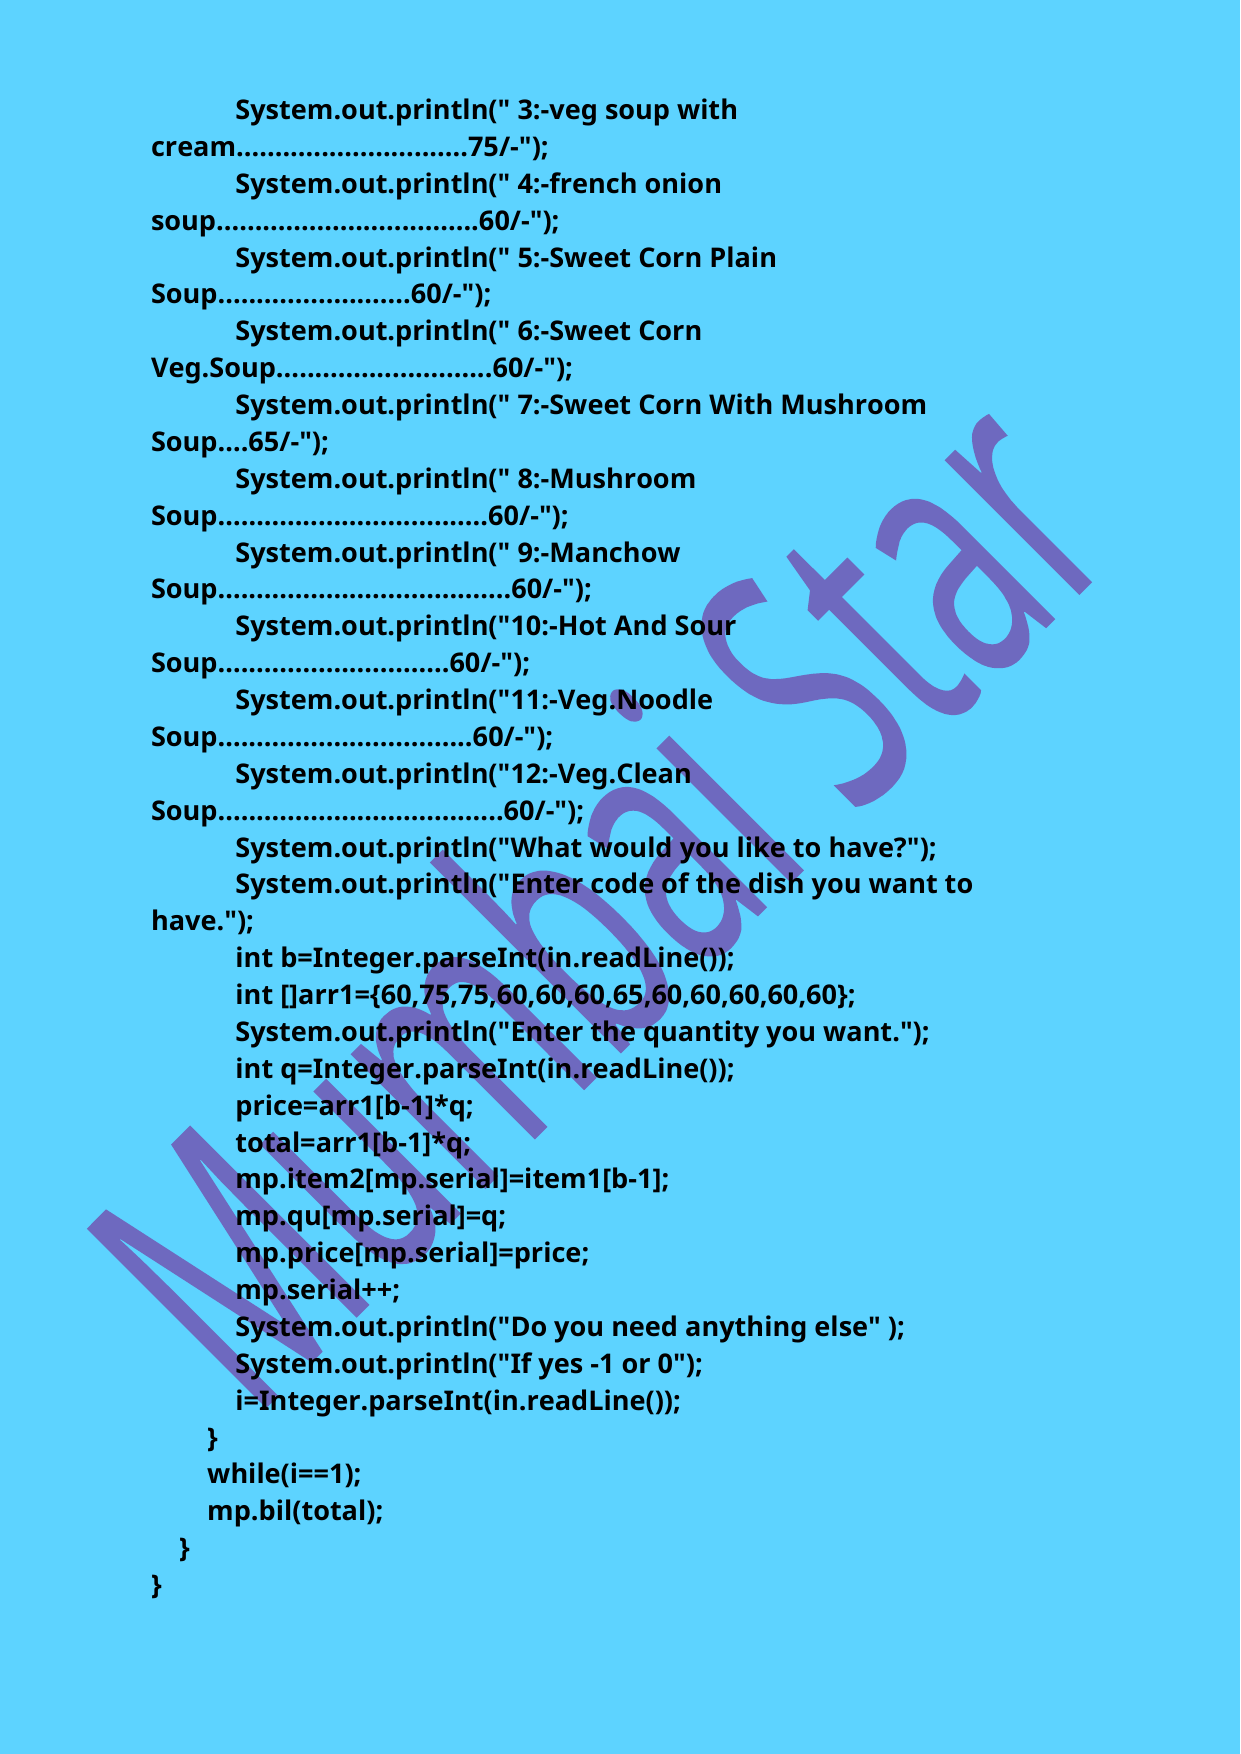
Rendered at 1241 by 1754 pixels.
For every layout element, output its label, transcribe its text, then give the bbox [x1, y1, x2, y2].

text int []arr1={60,75,75,60,60,60,65,60,60,60,60,60}; [151, 976, 1052, 1012]
text int q=Integer.parseInt(in.readLine()); [151, 1049, 1052, 1086]
text System.out.println("What would you like to have?"); [151, 828, 1052, 865]
text total=arr1[b-1]*q; [151, 1123, 1052, 1160]
text mp.item2[mp.serial]=item1[b-1]; [151, 1160, 1052, 1197]
text System.out.println("Enter the quantity you want."); [151, 1012, 1052, 1049]
text i=Integer.parseInt(in.readLine()); [151, 1381, 1052, 1418]
text System.out.println(" 8:-Mushroom Soup…….............................60/-"); [151, 459, 1052, 533]
text System.out.println(" 3:-veg soup with cream..............................75/-"); [151, 91, 1052, 164]
text mp.qu[mp.serial]=q; [151, 1197, 1052, 1234]
text } [151, 1566, 1052, 1602]
text mp.serial++; [151, 1271, 1052, 1307]
text System.out.println("10:-Hot And Sour Soup…...........................60/-"); [151, 607, 1052, 681]
text price=arr1[b-1]*q; [151, 1086, 1052, 1123]
text System.out.println("11:-Veg.Noodle Soup…..............................60/-"); [151, 681, 1052, 754]
text System.out.println(" 9:-Manchow Soup…...................................60/-"); [151, 533, 1052, 607]
text } [151, 1418, 1052, 1455]
text System.out.println(" 6:-Sweet Corn Veg.Soup............................60/-"); [151, 312, 1052, 386]
text int b=Integer.parseInt(in.readLine()); [151, 939, 1052, 976]
text System.out.println(" 5:-Sweet Corn Plain Soup.........................60/-"); [151, 238, 1052, 312]
text System.out.println("If yes -1 or 0"); [151, 1344, 1052, 1381]
text while(i==1); [151, 1455, 1052, 1492]
text mp.bil(total); [151, 1492, 1052, 1529]
text } [151, 1529, 1052, 1566]
text System.out.println("Do you need anything else" ); [151, 1307, 1052, 1344]
text mp.price[mp.serial]=price; [151, 1234, 1052, 1271]
text System.out.println(" 7:- With Mushroom Soup….65/-"); [151, 386, 1052, 459]
text System.out.println("Enter code of the dish you want to have."); [151, 865, 1052, 939]
text System.out.println(" 4:-french onion soup..................................60/-"); [151, 164, 1052, 238]
text System.out.println("12:-Veg.Clean Soup.....................................60/-"); [151, 754, 1052, 828]
